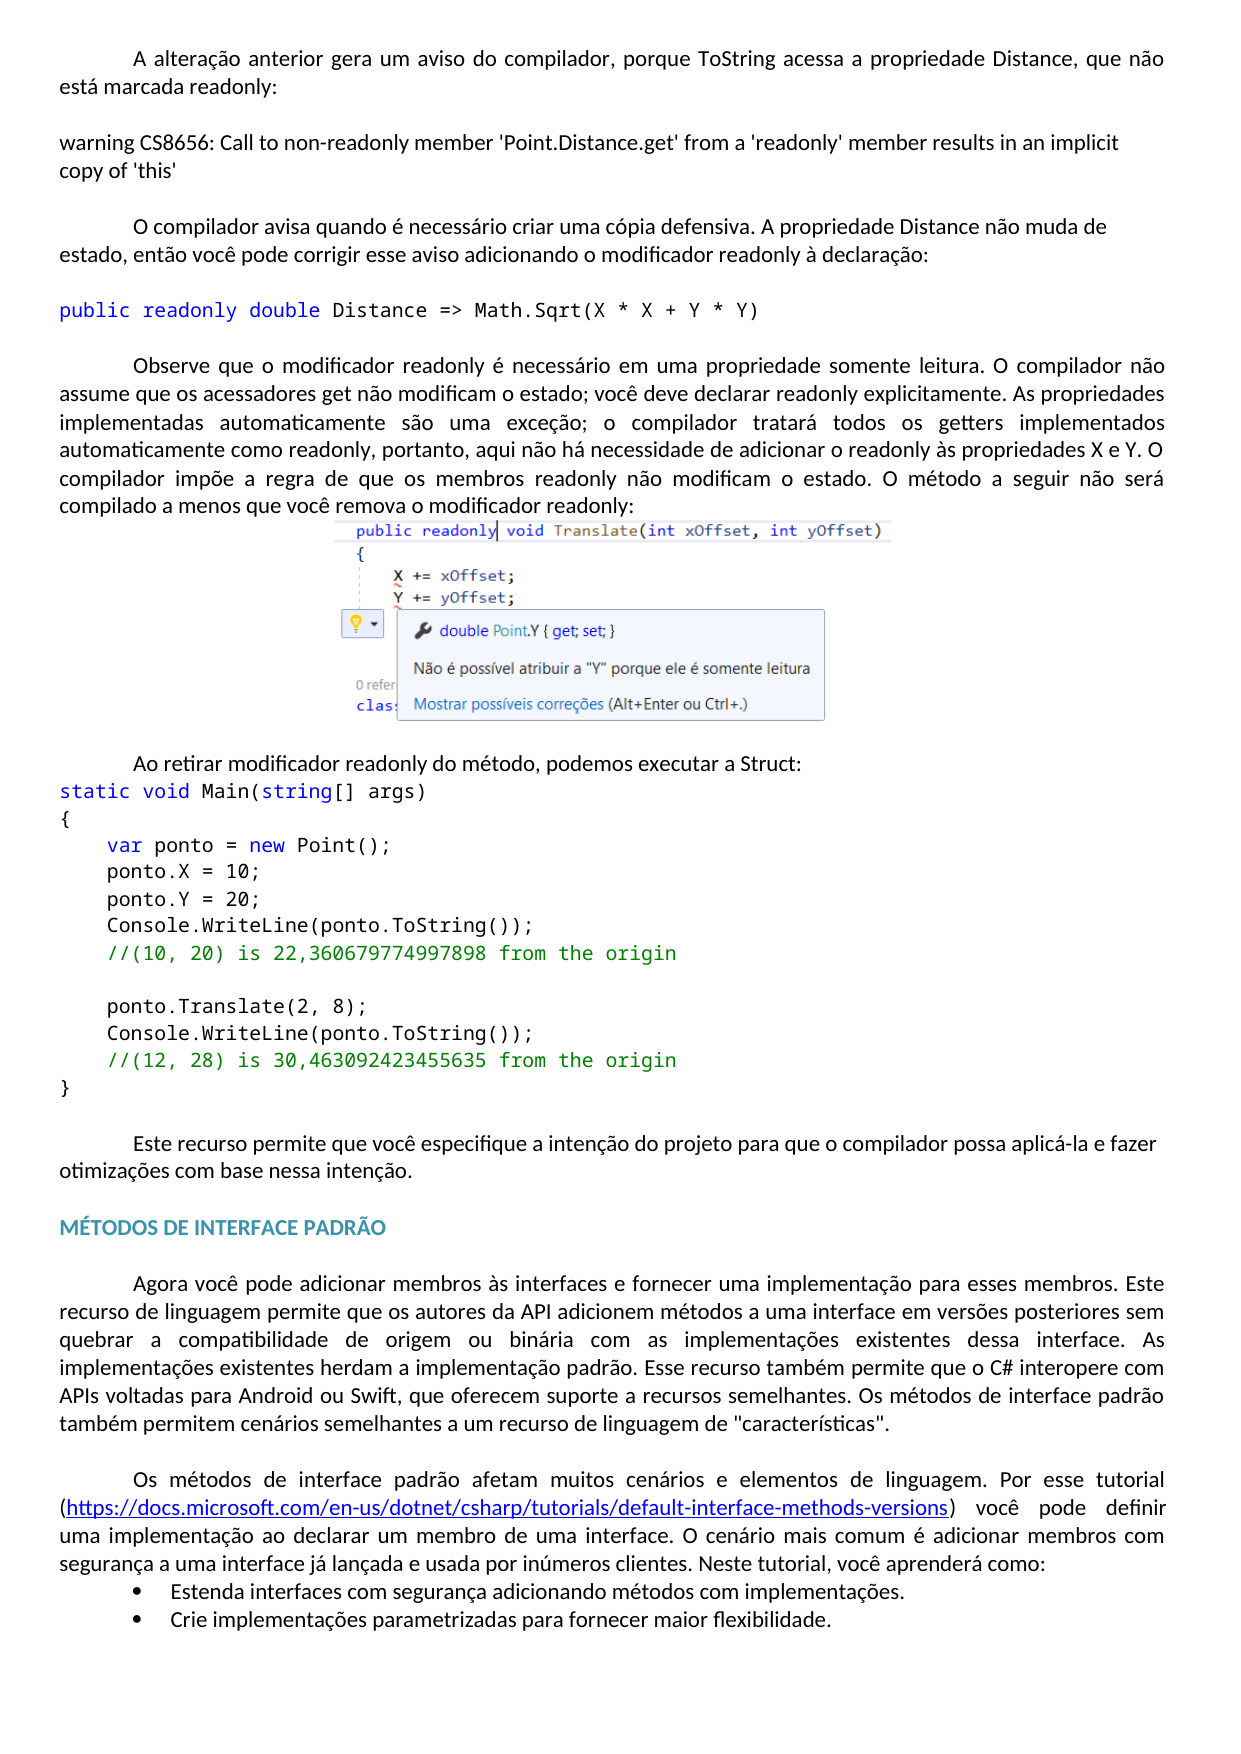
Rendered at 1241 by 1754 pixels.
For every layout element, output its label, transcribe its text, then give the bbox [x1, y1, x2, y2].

text O compilador avisa quando é necessário criar uma cópia defensiva. A propriedade Distance não muda de estado, então você pode corrigir esse aviso adicionando o modificador readonly à declaração: [59, 212, 1167, 268]
text ponto.Y = 20; [59, 885, 1167, 912]
text Ao retirar modificador readonly do método, podemos executar a Struct: [59, 749, 1167, 777]
text Console.WriteLine(ponto.ToString()); [59, 912, 1167, 939]
text } [59, 1074, 1167, 1101]
text MÉTODOS DE INTERFACE PADRÃO [59, 1213, 1167, 1241]
text ponto.Translate(2, 8); [59, 993, 1167, 1020]
text Observe que o modificador readonly é necessário em uma propriedade somente leitura. O compilador não assume que os acessadores get não modificam o estado; você deve declarar readonly explicitamente. As propriedades implementadas automaticamente são uma exceção; o compilador tratará todos os getters implementados automaticamente como readonly, portanto, aqui não há necessidade de adicionar o readonly às propriedades X e Y. O compilador impõe a regra de que os membros readonly não modificam o estado. O método a seguir não será compilado a menos que você remova o modificador readonly: [59, 352, 1167, 520]
text { [59, 804, 1167, 831]
text Este recurso permite que você especifique a intenção do projeto para que o compilador possa aplicá-la e fazer otimizações com base nessa intenção. [59, 1129, 1167, 1185]
text public readonly double Distance => Math.Sqrt(X * X + Y * Y) [59, 297, 1167, 323]
list Crie implementações parametrizadas para fornecer maior flexibilidade. [133, 1605, 1167, 1633]
text //(12, 28) is 30,463092423455635 from the origin [59, 1047, 1167, 1074]
text ponto.X = 10; [59, 858, 1167, 885]
text static void Main(string[] args) [59, 777, 1167, 804]
text warning CS8656: Call to non-readonly member 'Point.Distance.get' from a 'readonly' member results in an implicit copy of 'this' [59, 128, 1167, 184]
picture [334, 519, 892, 721]
text A alteração anterior gera um aviso do compilador, porque ToString acessa a propriedade Distance, que não está marcada readonly: [59, 44, 1167, 100]
text var ponto = new Point(); [59, 831, 1167, 858]
text Console.WriteLine(ponto.ToString()); [59, 1020, 1167, 1047]
list Estenda interfaces com segurança adicionando métodos com implementações. [133, 1577, 1167, 1605]
text //(10, 20) is 22,360679774997898 from the origin [59, 939, 1167, 966]
